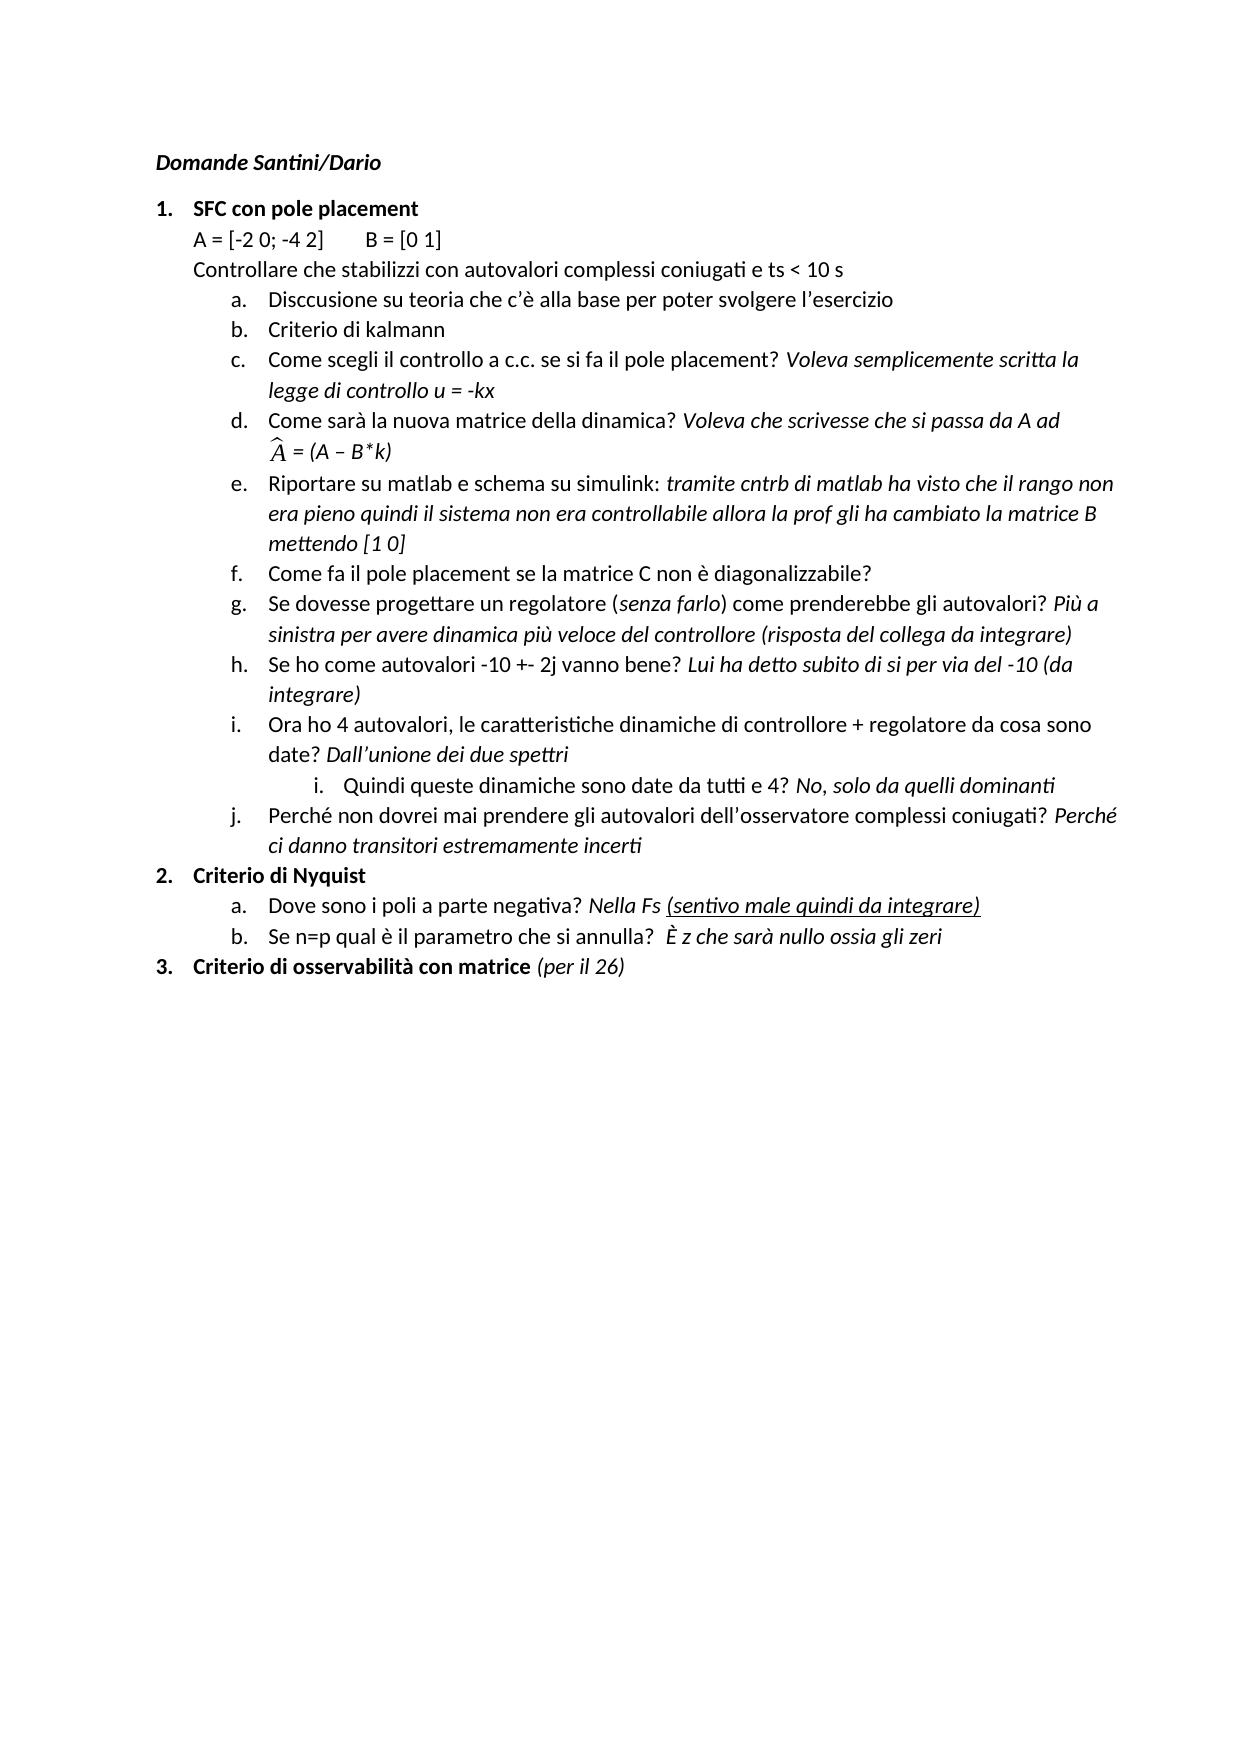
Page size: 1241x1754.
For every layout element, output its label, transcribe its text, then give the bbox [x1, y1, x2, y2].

list Come sarà la nuova matrice della dinamica? Voleva che scrivesse che si passa da A ad = (A – B*k) [231, 406, 1122, 467]
list Criterio di osservabilità con matrice (per il 26) [156, 952, 1122, 980]
list Se dovesse progettare un regolatore (senza farlo) come prenderebbe gli autovalori? Più a sinistra per avere dinamica più veloce del controllore (risposta del collega da integrare) [231, 589, 1122, 648]
list Ora ho 4 autovalori, le caratteristiche dinamiche di controllore + regolatore da cosa sono date? Dall’unione dei due spettri [231, 710, 1122, 769]
text Domande Santini/Dario [156, 148, 1122, 176]
list SFC con pole placement A = [-2 0; -4 2] B = [0 1] Controllare che stabilizzi con autovalori complessi coniugati e ts < 10 s [156, 194, 1122, 283]
list Quindi queste dinamiche sono date da tutti e 4? No, solo da quelli dominanti [324, 771, 1122, 799]
list Dove sono i poli a parte negativa? Nella Fs (sentivo male quindi da integrare) [231, 892, 1122, 920]
list Criterio di kalmann [231, 315, 1122, 343]
list Riportare su matlab e schema su simulink: tramite cntrb di matlab ha visto che il rango non era pieno quindi il sistema non era controllabile allora la prof gli ha cambiato la matrice B mettendo [1 0] [231, 469, 1122, 557]
list Se ho come autovalori -10 +- 2j vanno bene? Lui ha detto subito di si per via del -10 (da integrare) [231, 650, 1122, 708]
list Come scegli il controllo a c.c. se si fa il pole placement? Voleva semplicemente scritta la legge di controllo u = -kx [231, 346, 1122, 404]
list Se n=p qual è il parametro che si annulla? È z che sarà nullo ossia gli zeri [231, 922, 1122, 950]
list Come fa il pole placement se la matrice C non è diagonalizzabile? [231, 559, 1122, 587]
list Disccusione su teoria che c’è alla base per poter svolgere l’esercizio [231, 285, 1122, 313]
list Perché non dovrei mai prendere gli autovalori dell’osservatore complessi coniugati? Perché ci danno transitori estremamente incerti [231, 801, 1122, 859]
list Criterio di Nyquist [156, 861, 1122, 889]
